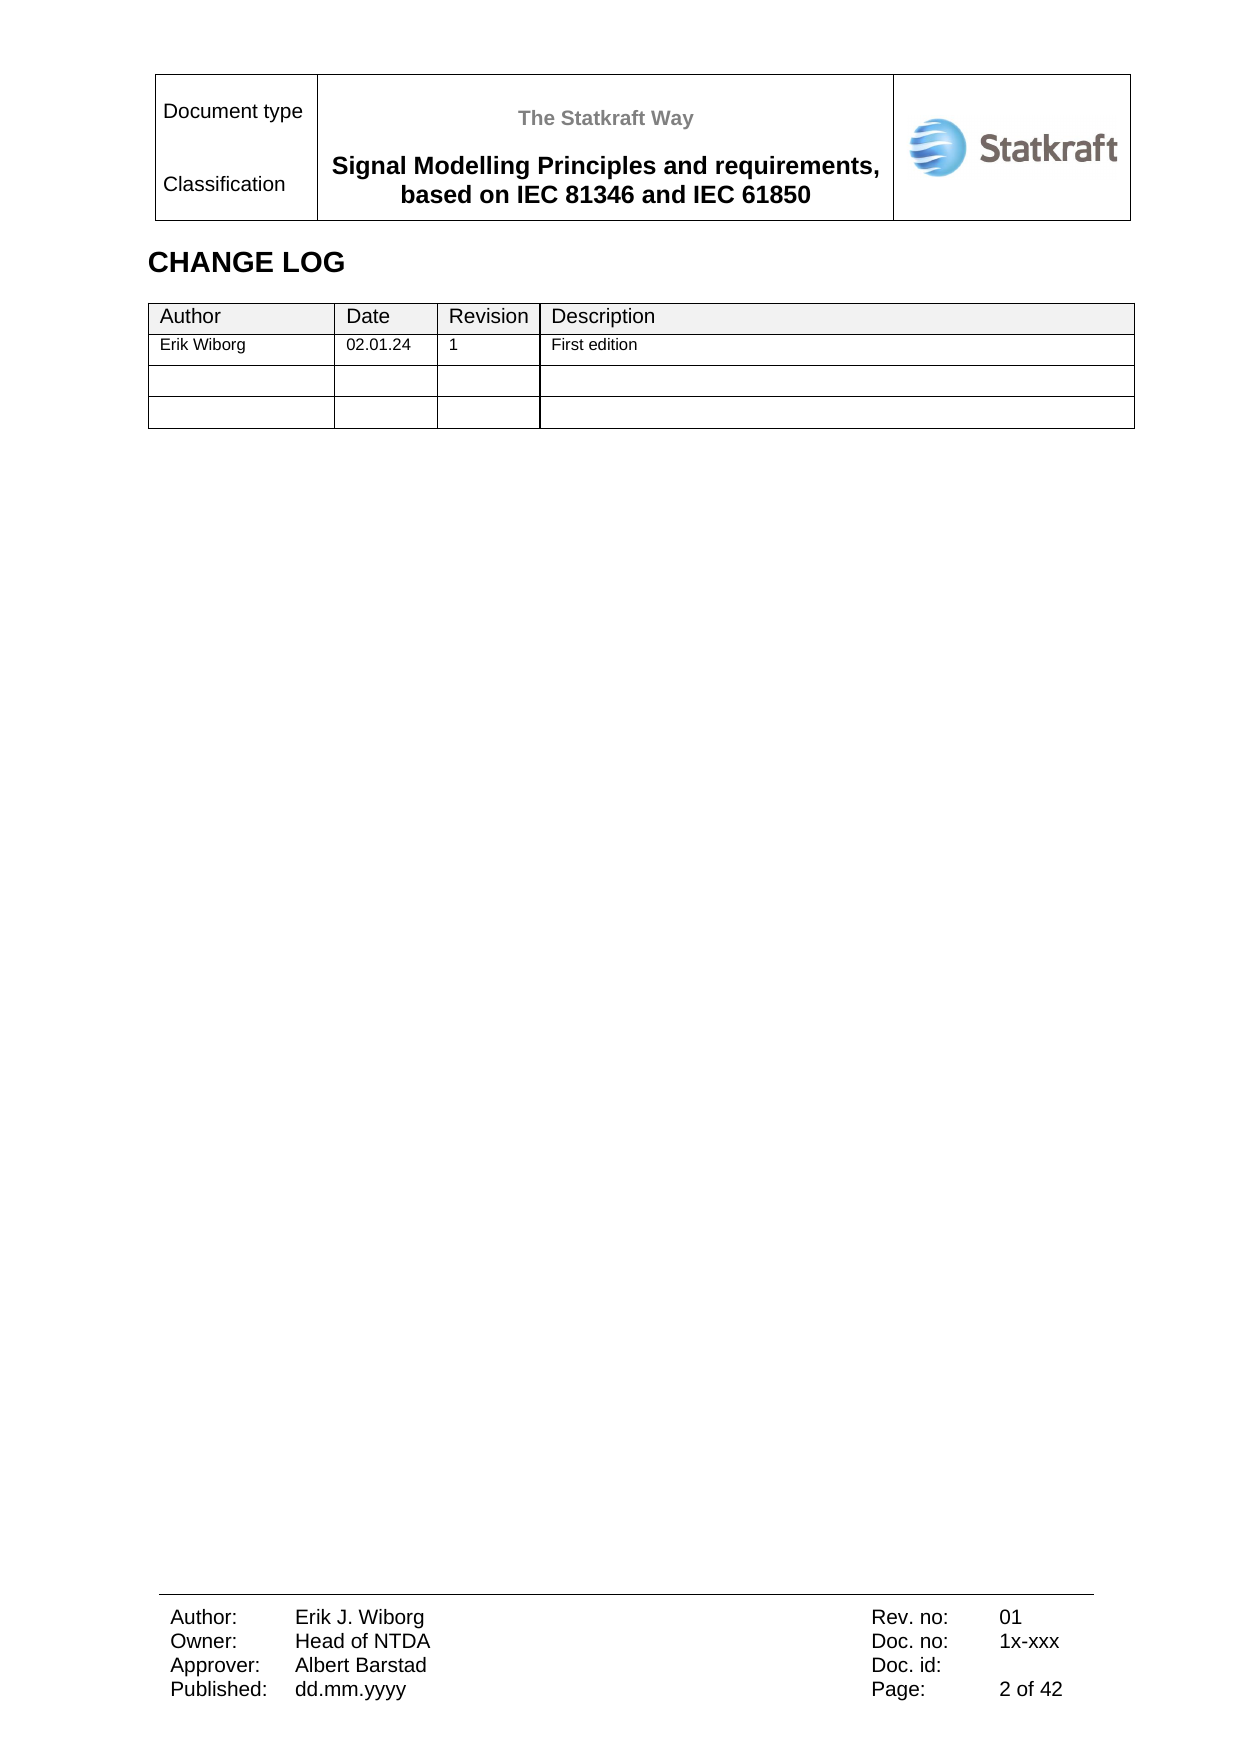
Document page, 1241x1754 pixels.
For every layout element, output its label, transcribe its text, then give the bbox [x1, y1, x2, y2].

table_cell First edition [541, 335, 1134, 365]
table_cell [541, 366, 1134, 396]
table_cell 1 [438, 335, 539, 365]
picture [906, 115, 1118, 180]
table_header Date [335, 304, 437, 334]
table_header Revision [438, 304, 539, 334]
table_cell Erik Wiborg [149, 335, 334, 365]
text CHANGE LOG [148, 245, 1092, 278]
table_cell [438, 366, 539, 396]
table_cell [541, 397, 1134, 427]
table_header Author [149, 304, 334, 334]
table_cell [149, 397, 334, 427]
table_cell [438, 397, 539, 427]
table_cell [335, 366, 437, 396]
table_cell [335, 397, 437, 427]
table_cell 02.01.24 [335, 335, 437, 365]
table_header Description [541, 304, 1134, 334]
table_cell [149, 366, 334, 396]
